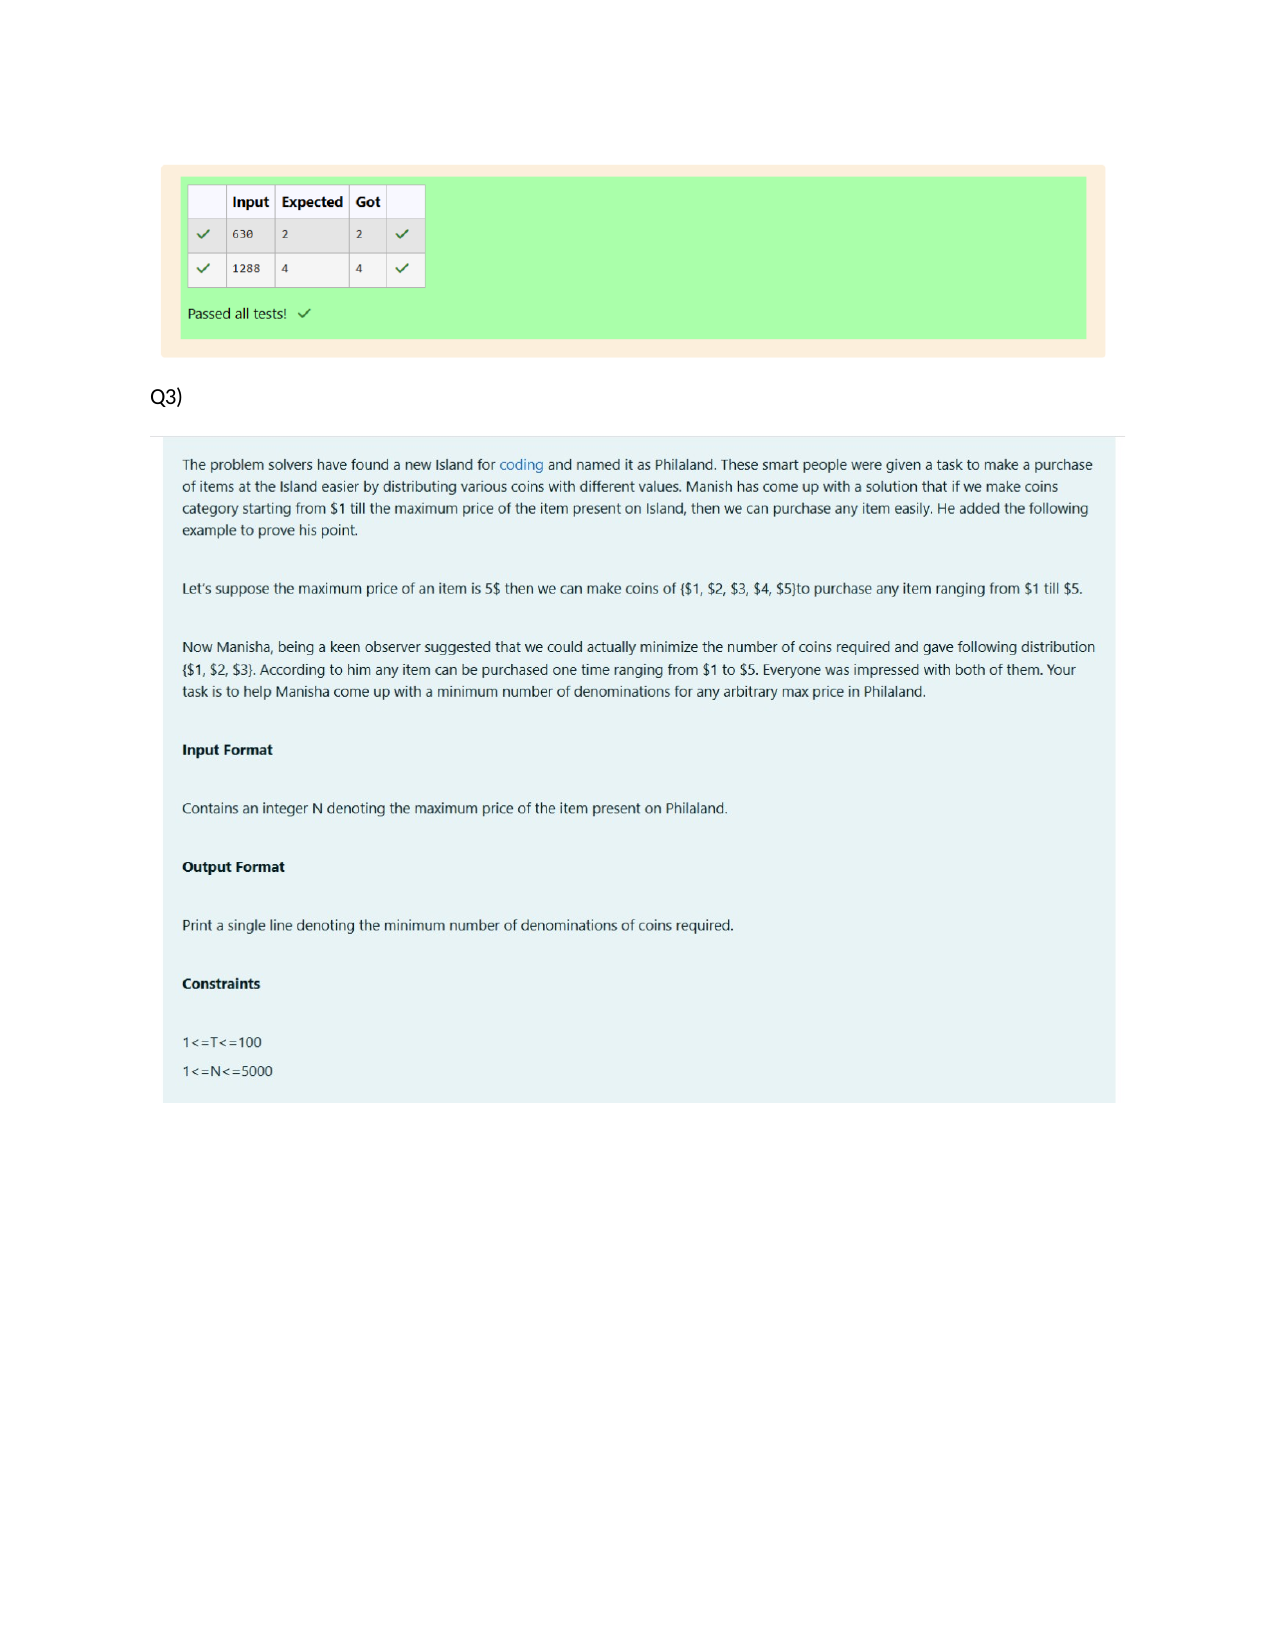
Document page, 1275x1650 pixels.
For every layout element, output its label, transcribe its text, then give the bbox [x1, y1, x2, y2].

picture [160, 164, 1106, 358]
picture [150, 435, 1125, 1103]
text Q3) [150, 382, 1125, 410]
